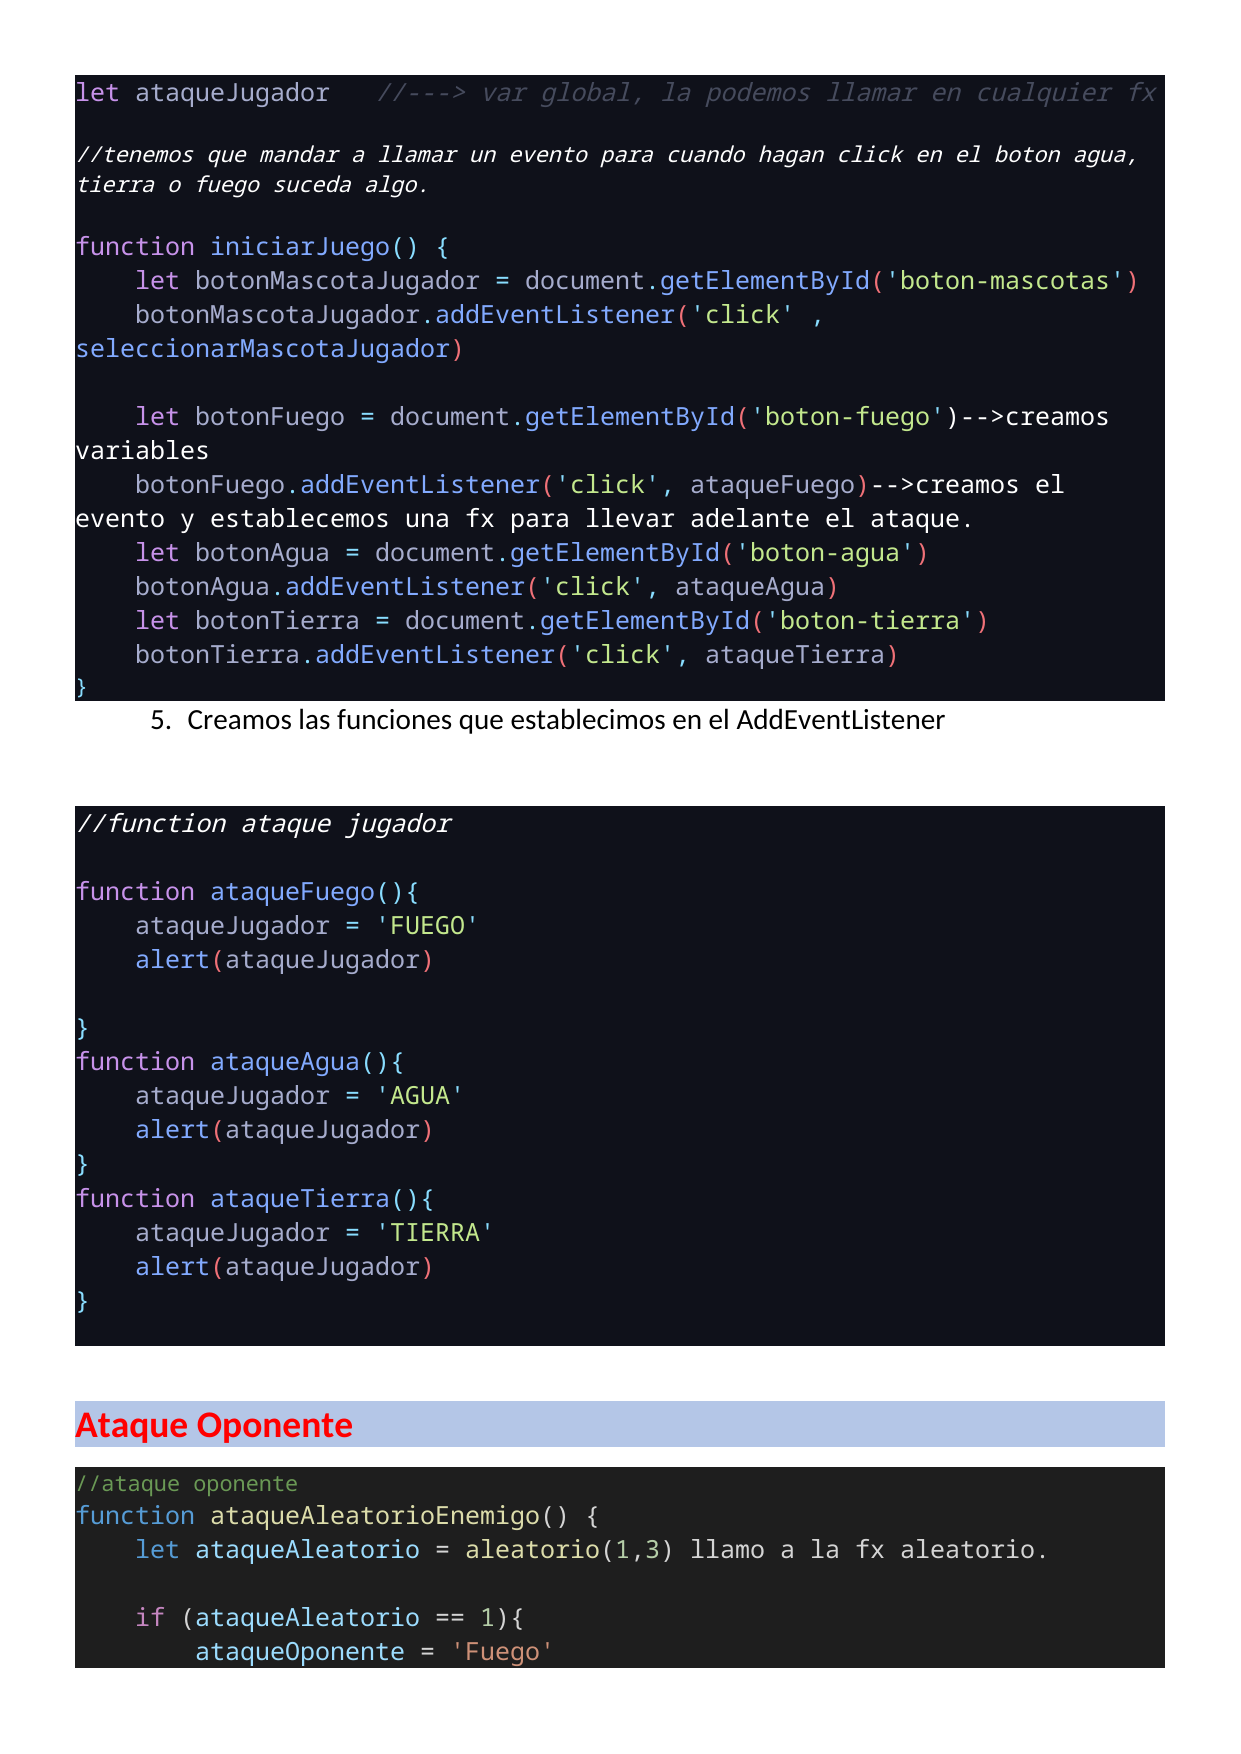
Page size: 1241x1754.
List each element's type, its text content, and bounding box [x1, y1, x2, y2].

text } [75, 1282, 1165, 1316]
text botonTierra.addEventListener('click', ataqueTierra) [75, 637, 1165, 671]
text alert(ataqueJugador) [75, 1248, 1165, 1282]
text } [75, 1010, 1165, 1044]
text botonFuego.addEventListener('click', ataqueFuego)-->creamos el evento y establecemos una fx para llevar adelante el ataque. [75, 467, 1165, 535]
text function ataqueTierra(){ [75, 1180, 1165, 1214]
text } [75, 1146, 1165, 1180]
text let ataqueAleatorio = aleatorio(1,3) llamo a la fx aleatorio. [75, 1531, 1165, 1565]
text let botonAgua = document.getElementById('boton-agua') [75, 535, 1165, 569]
text } [75, 671, 1165, 701]
text //tenemos que mandar a llamar un evento para cuando hagan click en el boton agua, tierra o fuego suceda algo. [75, 139, 1165, 198]
text botonMascotaJugador.addEventListener('click' , seleccionarMascotaJugador) [75, 296, 1165, 364]
text function ataqueAleatorioEnemigo() { [75, 1497, 1165, 1531]
text //ataque oponente [75, 1467, 1165, 1497]
text let botonMascotaJugador = document.getElementById('boton-mascotas') [75, 262, 1165, 296]
text let ataqueJugador //---> var global, la podemos llamar en cualquier fx [75, 75, 1165, 109]
text ataqueJugador = 'AGUA' [75, 1078, 1165, 1112]
text ataqueOponente = 'Fuego' [75, 1633, 1165, 1668]
text let botonFuego = document.getElementById('boton-fuego')-->creamos variables [75, 398, 1165, 467]
text function ataqueFuego(){ [75, 874, 1165, 908]
text Ataque Oponente [75, 1401, 1165, 1447]
text botonAgua.addEventListener('click', ataqueAgua) [75, 569, 1165, 603]
text ataqueJugador = 'FUEGO' [75, 908, 1165, 942]
text function iniciarJuego() { [75, 228, 1165, 262]
text function ataqueAgua(){ [75, 1044, 1165, 1078]
text let botonTierra = document.getElementById('boton-tierra') [75, 603, 1165, 637]
text //function ataque jugador [75, 806, 1165, 839]
text ataqueJugador = 'TIERRA' [75, 1214, 1165, 1248]
text alert(ataqueJugador) [75, 942, 1165, 976]
list Creamos las funciones que establecimos en el AddEventListener [150, 701, 1165, 736]
text if (ataqueAleatorio == 1){ [75, 1599, 1165, 1633]
text alert(ataqueJugador) [75, 1112, 1165, 1146]
